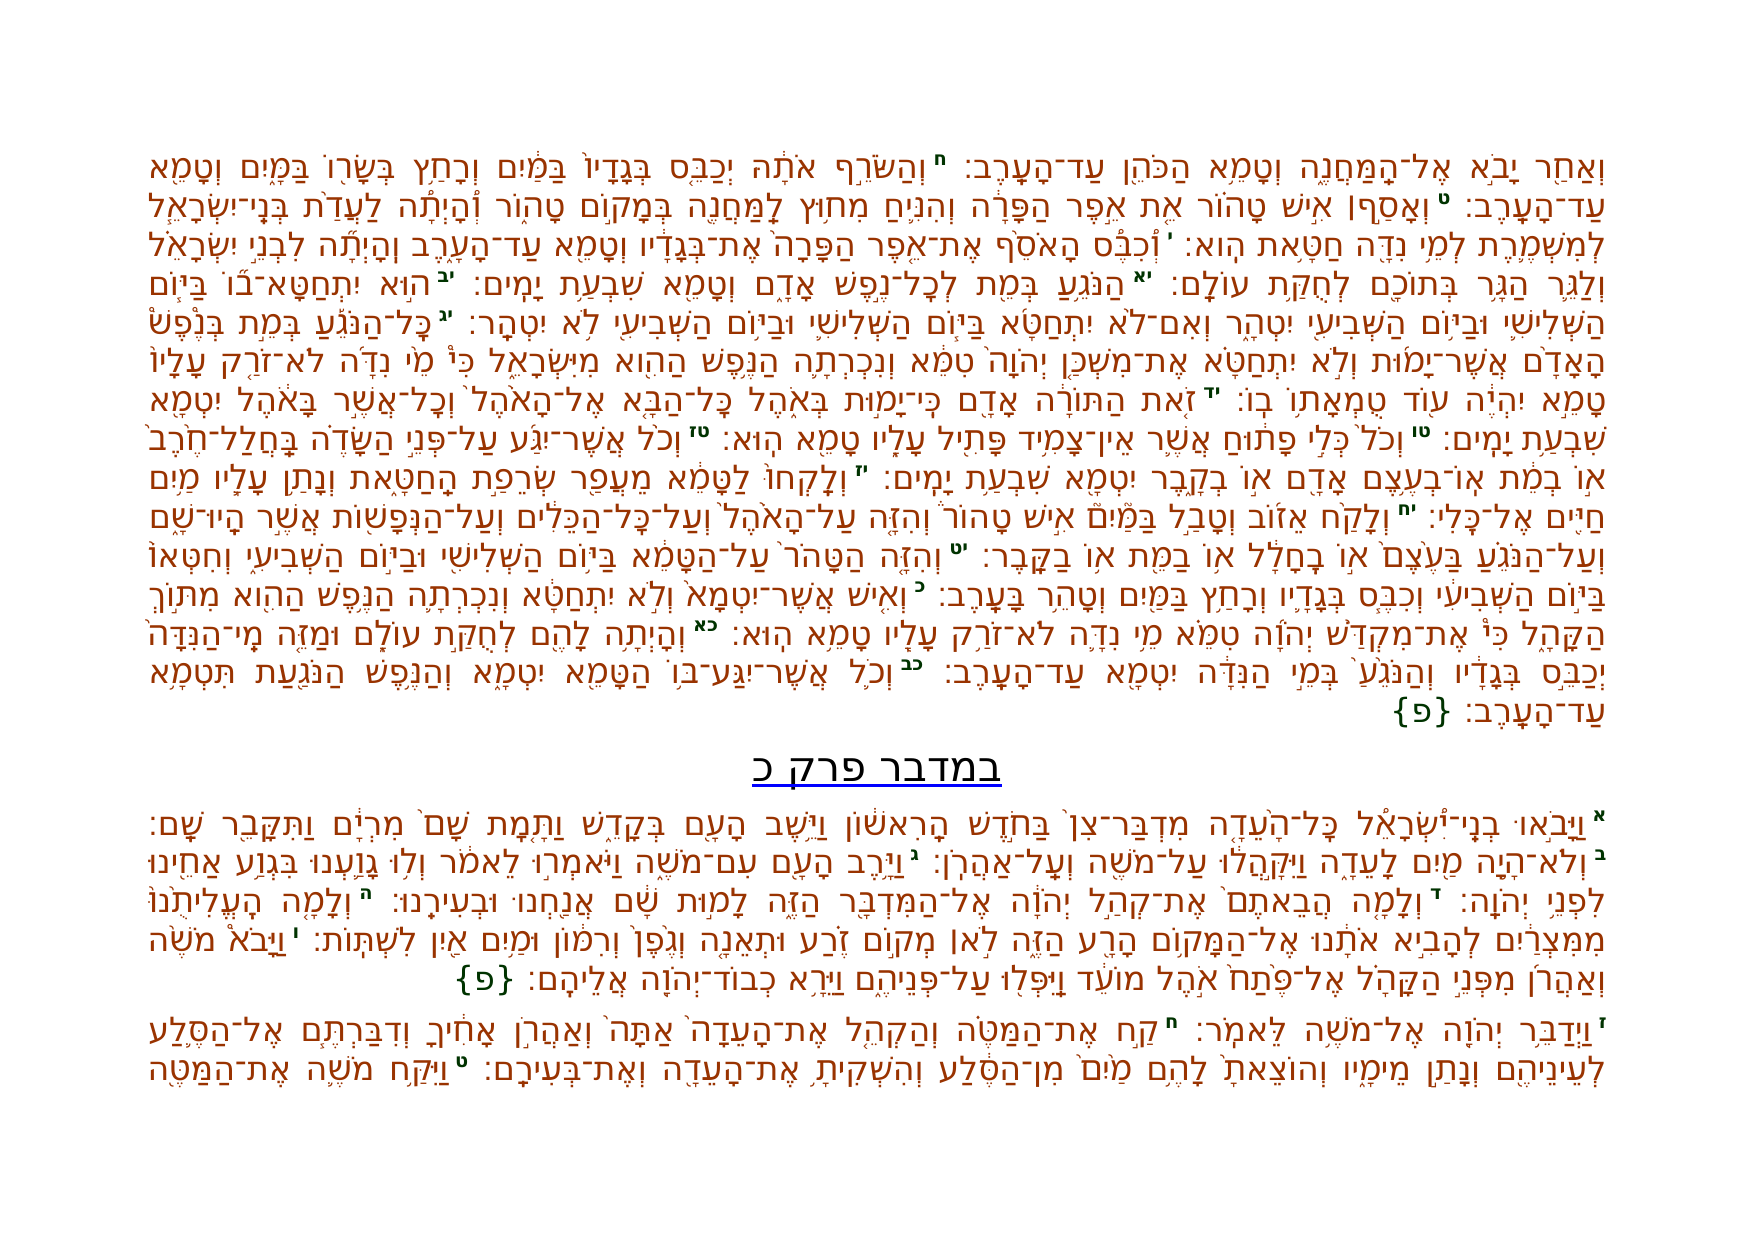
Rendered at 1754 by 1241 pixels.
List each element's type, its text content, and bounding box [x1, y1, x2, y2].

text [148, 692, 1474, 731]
text במדבר פרק כ [148, 743, 1606, 792]
text א וַיָּבֹ֣אוּ בְנֵֽי־יִ֠שְׂרָאֵ֠ל כׇּל־הָ֨עֵדָ֤ה מִדְבַּר־צִן֙ בַּחֹ֣דֶשׁ הָֽרִאשׁ֔וֹן וַיֵּ֥שֶׁב הָעָ֖ם בְּקָדֵ֑שׁ וַתָּ֤מׇת שָׁם֙ מִרְיָ֔ם וַתִּקָּבֵ֖ר שָֽׁם׃ ב וְלֹא־הָ֥יָה מַ֖יִם לָעֵדָ֑ה וַיִּקָּ֣הֲל֔וּ עַל־מֹשֶׁ֖ה וְעַֽל־אַהֲרֹֽן׃ ג וַיָּ֥רֶב הָעָ֖ם עִם־מֹשֶׁ֑ה וַיֹּאמְר֣וּ לֵאמֹ֔ר וְל֥וּ גָוַ֛עְנוּ בִּגְוַ֥ע אַחֵ֖ינוּ לִפְנֵ֥י יְהֹוָֽה׃ ד וְלָמָ֤ה הֲבֵאתֶם֙ אֶת־קְהַ֣ל יְהֹוָ֔ה אֶל־הַמִּדְבָּ֖ר הַזֶּ֑ה לָמ֣וּת שָׁ֔ם אֲנַ֖חְנוּ וּבְעִירֵֽנוּ׃ ה וְלָמָ֤ה הֶֽעֱלִיתֻ֙נוּ֙ מִמִּצְרַ֔יִם לְהָבִ֣יא אֹתָ֔נוּ אֶל־הַמָּק֥וֹם הָרָ֖ע הַזֶּ֑ה לֹ֣א׀ מְק֣וֹם זֶ֗רַע וּתְאֵנָ֤ה וְגֶ֙פֶן֙ וְרִמּ֔וֹן וּמַ֥יִם אַ֖יִן לִשְׁתּֽוֹת׃ ו וַיָּבֹא֩ מֹשֶׁ֨ה וְאַהֲרֹ֜ן מִפְּנֵ֣י הַקָּהָ֗ל אֶל־פֶּ֙תַח֙ אֹ֣הֶל מוֹעֵ֔ד וַֽיִּפְּל֖וּ עַל־פְּנֵיהֶ֑ם וַיֵּרָ֥א כְבוֹד־יְהֹוָ֖ה אֲלֵיהֶֽם׃ {פ} [148, 921, 1606, 998]
